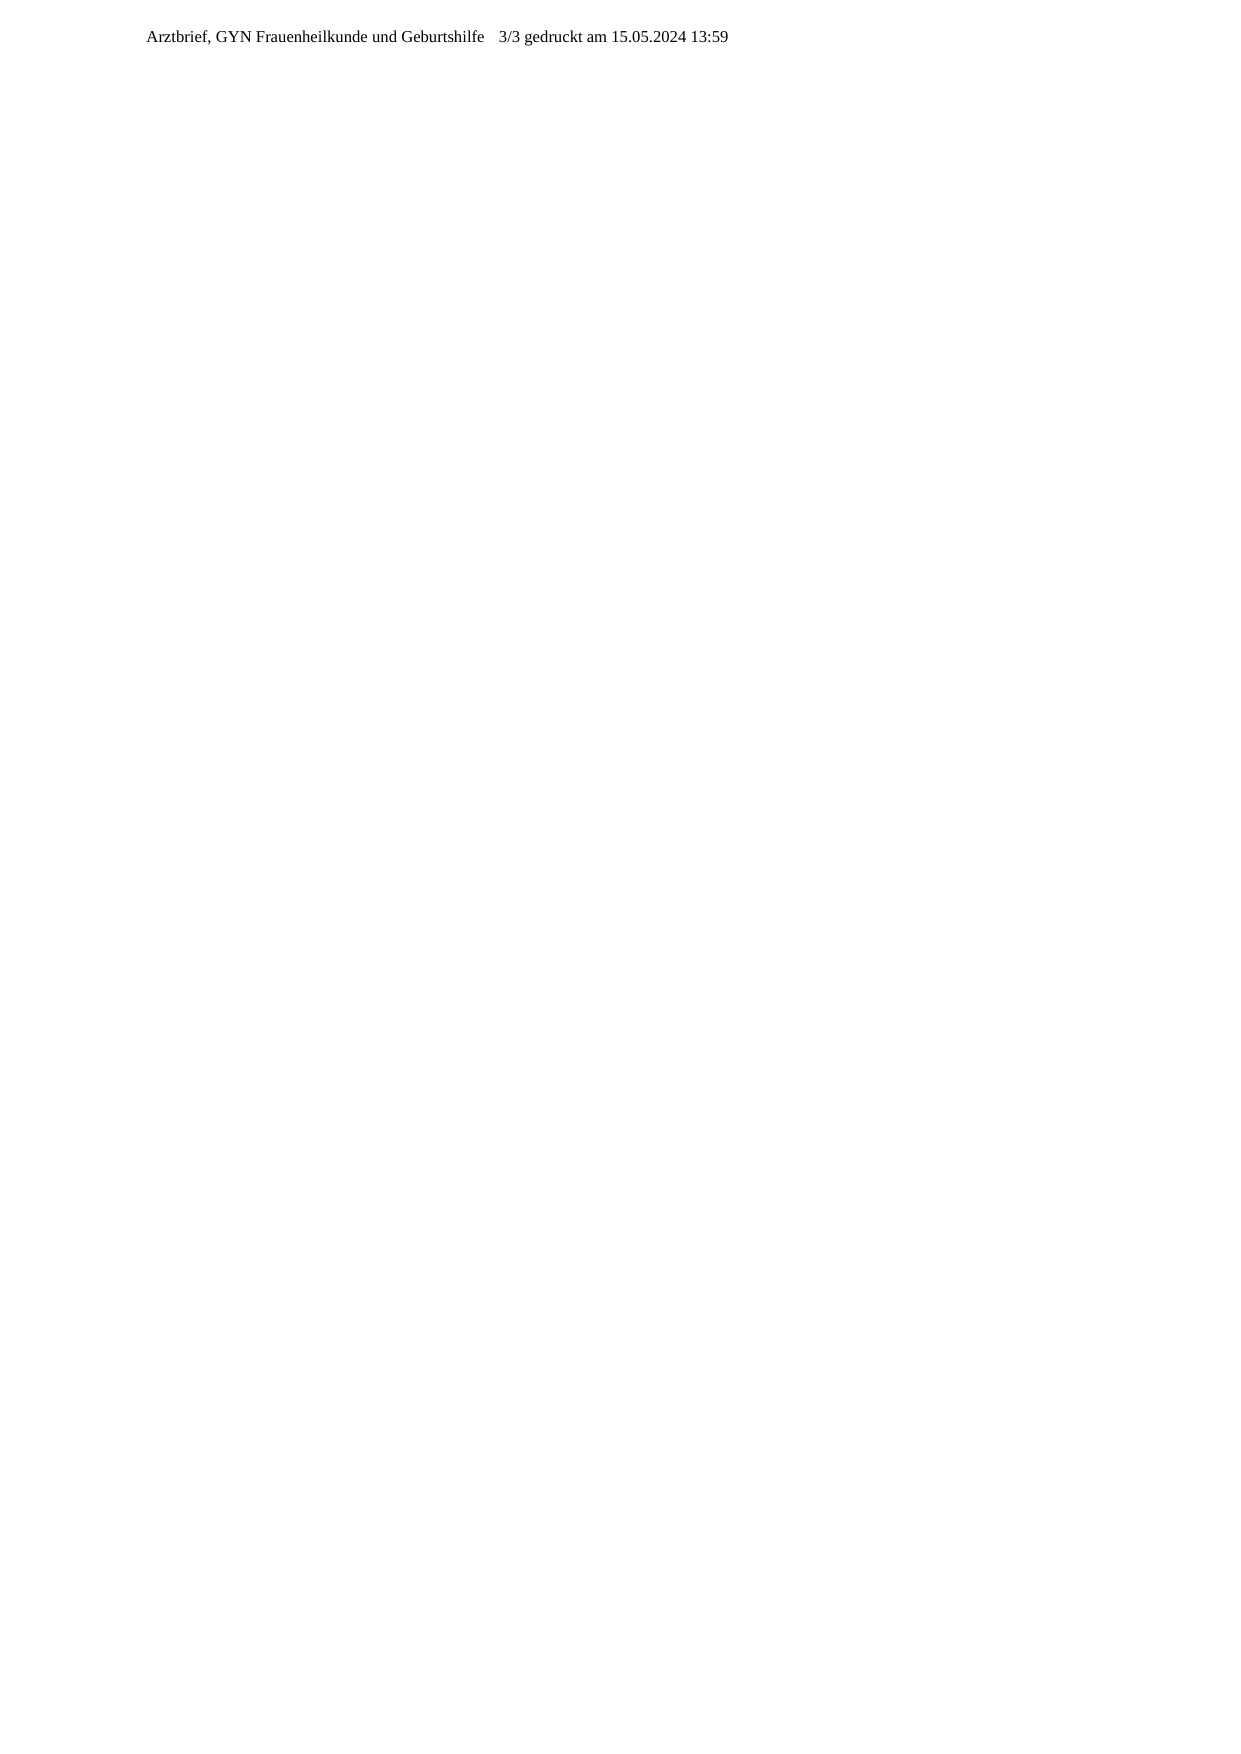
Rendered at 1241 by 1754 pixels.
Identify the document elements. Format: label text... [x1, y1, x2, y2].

text Arztbrief, GYN Frauenheilkunde und Geburtshilfe 3/3 gedruckt am 15.05.2024 13:59 [146, 27, 1171, 46]
